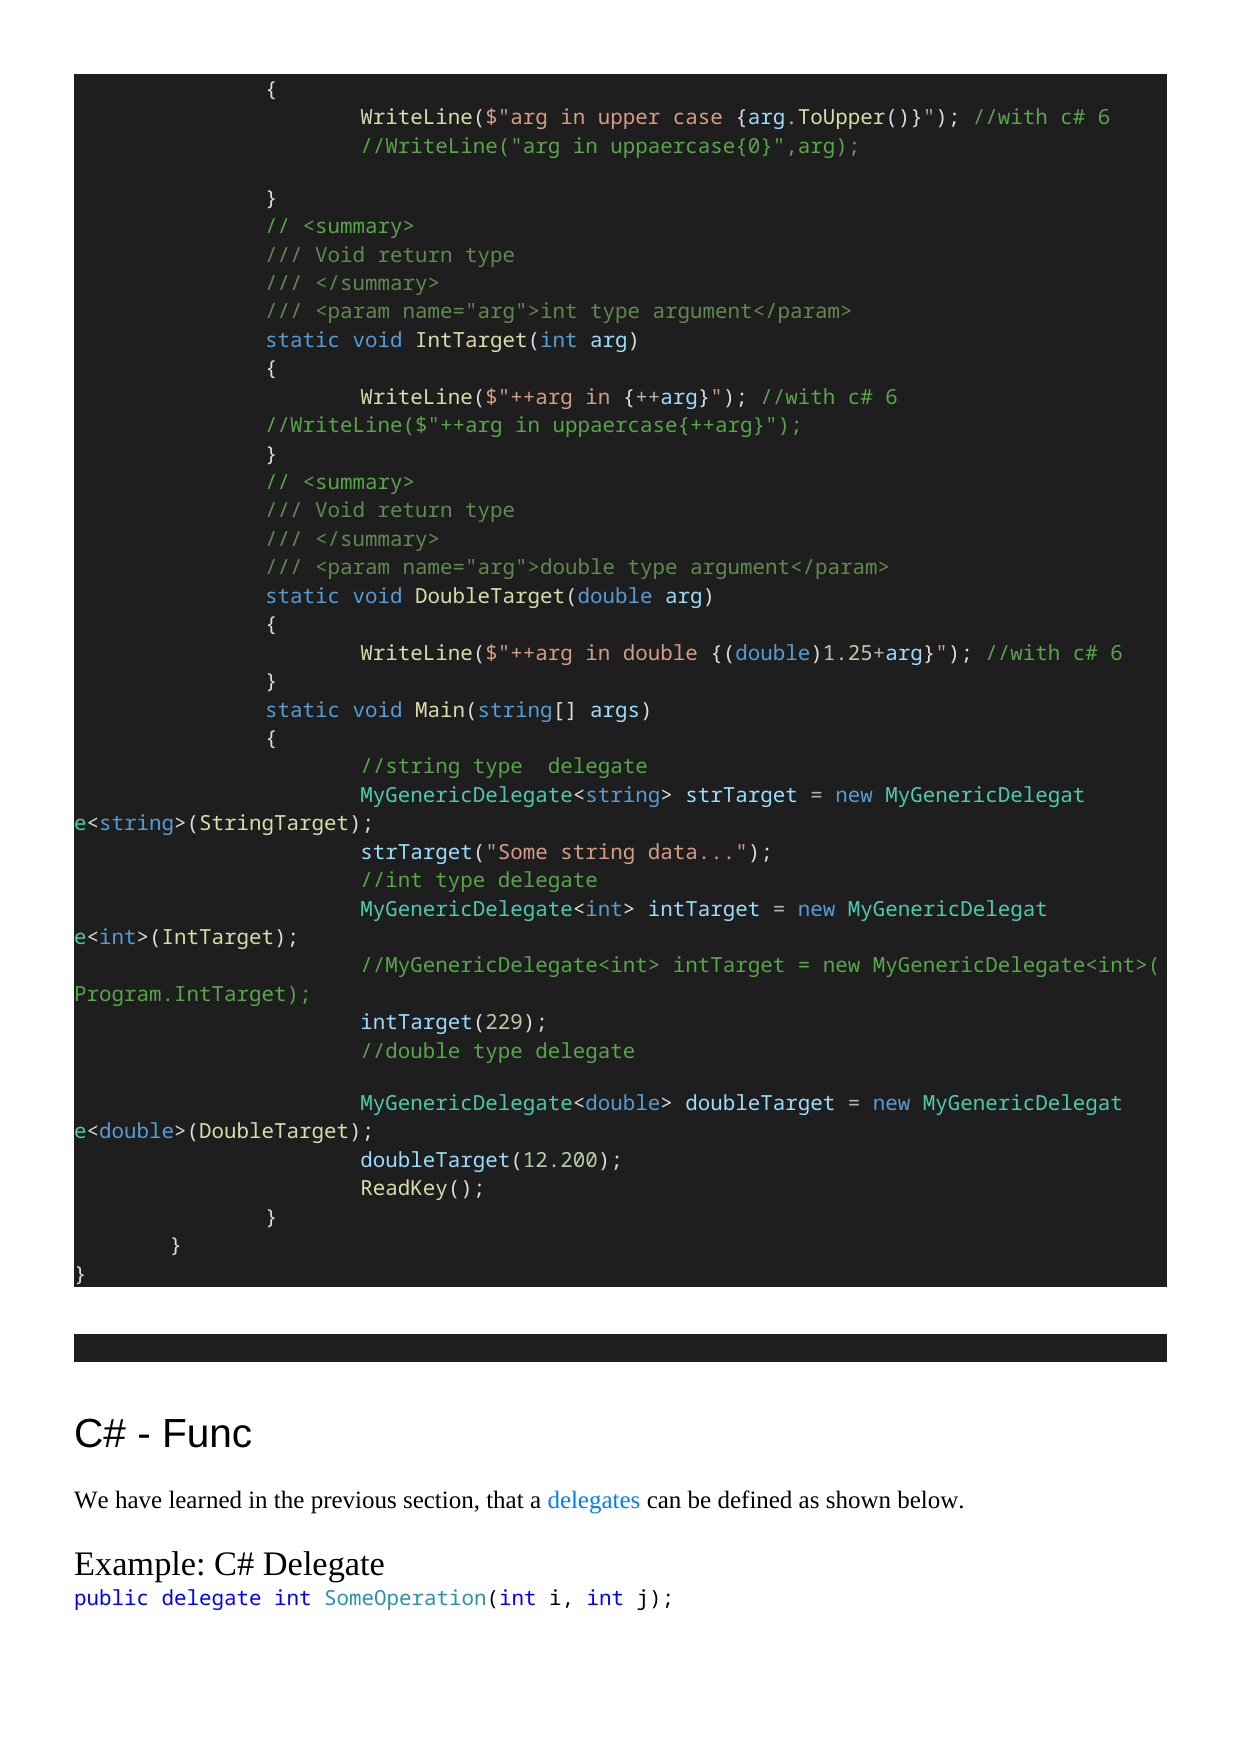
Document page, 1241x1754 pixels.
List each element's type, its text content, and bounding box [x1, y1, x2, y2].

text static void IntTarget(int arg) [74, 325, 1167, 353]
text MyGenericDelegate<double> doubleTarget = new MyGenericDelegate<double>(DoubleTarget); [74, 1088, 1167, 1145]
text intTarget(229); [74, 1007, 1167, 1036]
text } [74, 1230, 1167, 1259]
text { [74, 74, 1167, 102]
text /// </summary> [74, 268, 1167, 297]
text static void DoubleTarget(double arg) [74, 581, 1167, 609]
text //WriteLine("arg in uppaercase{0}",arg); [74, 131, 1167, 159]
text MyGenericDelegate<string> strTarget = new MyGenericDelegate<string>(StringTarget); [74, 780, 1167, 837]
text Example: C# Delegate [74, 1543, 1167, 1583]
text // <summary> [74, 467, 1167, 496]
text { [74, 609, 1167, 638]
text WriteLine($"++arg in {++arg}"); //with c# 6 [74, 382, 1167, 410]
text { [74, 723, 1167, 752]
text //MyGenericDelegate<int> intTarget = new MyGenericDelegate<int>(Program.IntTarget); [74, 951, 1167, 1007]
text C# - Func [74, 1409, 1167, 1456]
text } [74, 1202, 1167, 1230]
text strTarget("Some string data..."); [74, 837, 1167, 865]
text } [74, 666, 1167, 695]
text We have learned in the previous section, that a delegates can be defined as shown below. [74, 1485, 1167, 1514]
text doubleTarget(12.200); [74, 1145, 1167, 1173]
text //WriteLine($"++arg in uppaercase{++arg}"); [74, 410, 1167, 439]
text //string type delegate [74, 752, 1167, 780]
text } [74, 183, 1167, 211]
text public delegate int SomeOperation(int i, int j); [74, 1583, 1167, 1611]
text /// </summary> [74, 524, 1167, 552]
text } [74, 439, 1167, 467]
text /// Void return type [74, 496, 1167, 524]
text ReadKey(); [74, 1173, 1167, 1202]
text static void Main(string[] args) [74, 695, 1167, 723]
text //int type delegate [74, 865, 1167, 894]
text /// <param name="arg">double type argument</param> [74, 552, 1167, 581]
text WriteLine($"++arg in double {(double)1.25+arg}"); //with c# 6 [74, 638, 1167, 666]
text { [74, 353, 1167, 382]
text WriteLine($"arg in upper case {arg.ToUpper()}"); //with c# 6 [74, 102, 1167, 131]
text /// <param name="arg">int type argument</param> [74, 297, 1167, 325]
text //double type delegate [74, 1036, 1167, 1064]
text /// Void return type [74, 240, 1167, 268]
text // <summary> [74, 211, 1167, 240]
text MyGenericDelegate<int> intTarget = new MyGenericDelegate<int>(IntTarget); [74, 894, 1167, 951]
text } [74, 1259, 1167, 1287]
